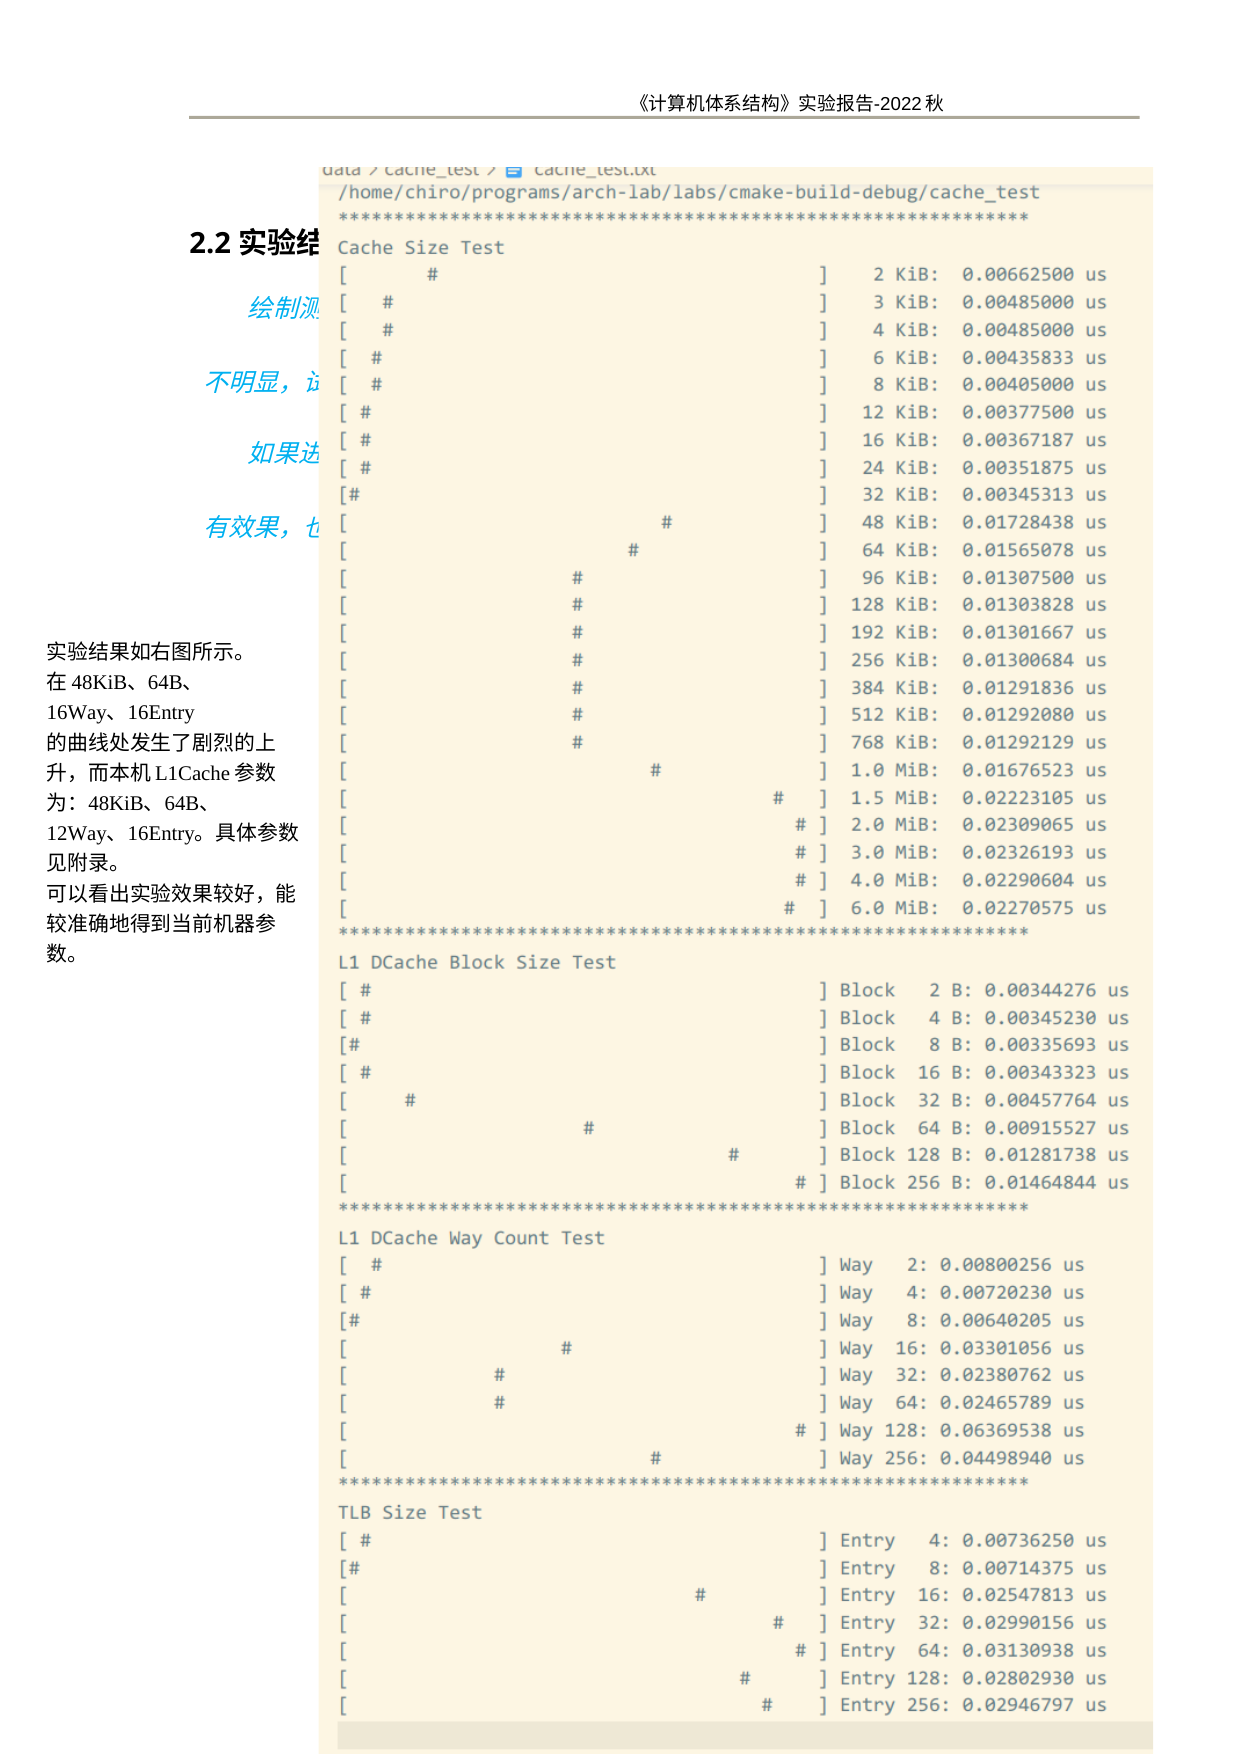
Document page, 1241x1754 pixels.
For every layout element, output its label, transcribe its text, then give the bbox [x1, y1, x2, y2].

text 如果进行了优化，需给出优化前后的结果对比截图及文字分析（如果优化没有效果，也需分析原因）。 [204, 419, 318, 558]
picture [316, 167, 1154, 1754]
subtitle 2.2 实验结果及分析 [189, 209, 318, 274]
text 绘制测量各参数时的平均访存时间折线图，并分析实验结果。如果测试结果不明显，试分析原因。 [204, 274, 318, 413]
